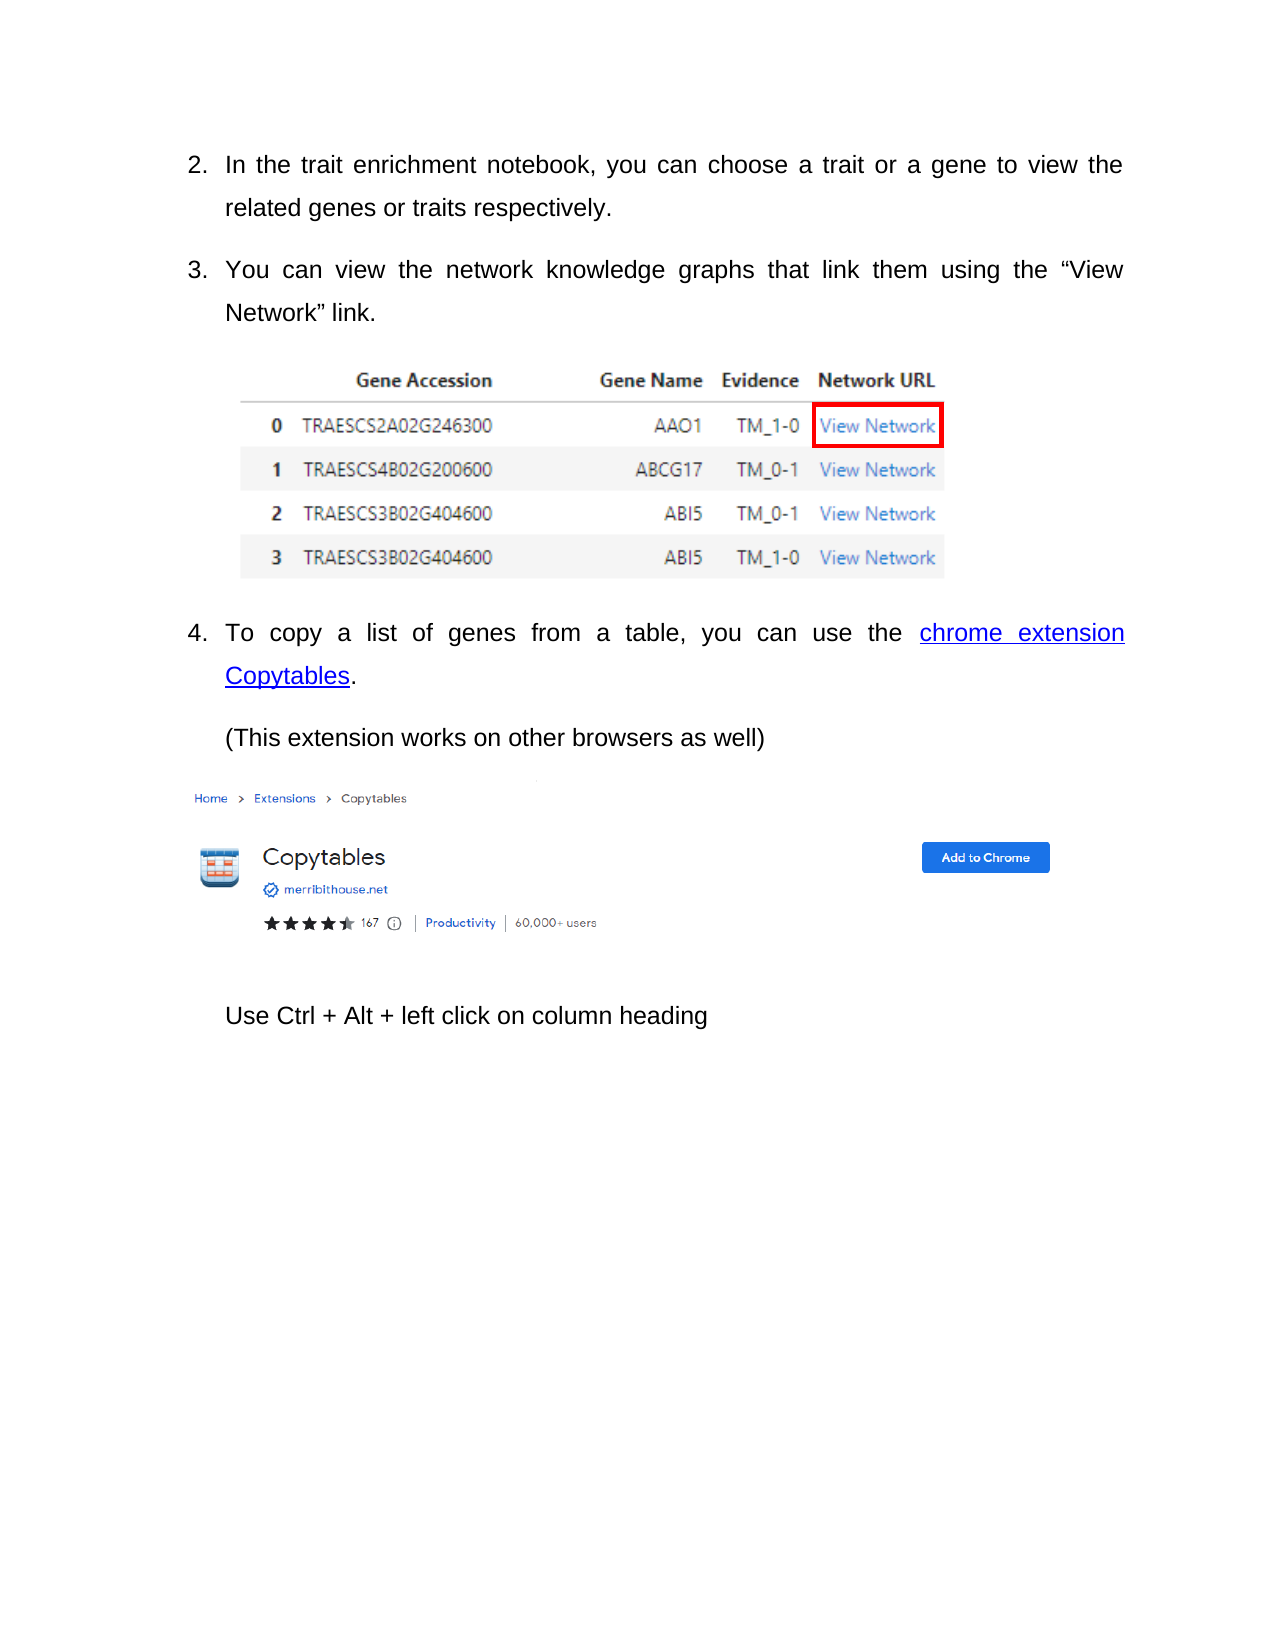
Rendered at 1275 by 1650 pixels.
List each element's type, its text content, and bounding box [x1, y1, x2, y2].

text (This extension works on other browsers as well) [225, 723, 1125, 752]
list You can view the network knowledge graphs that link them using the “View Network” link. [187, 255, 1125, 327]
list In the trait enrichment notebook, you can choose a trait or a gene to view the related genes or traits respectively. [187, 150, 1125, 222]
list To copy a list of genes from a table, you can use the chrome extension Copytables. [187, 618, 1125, 690]
picture [173, 778, 1060, 954]
picture [225, 359, 954, 585]
